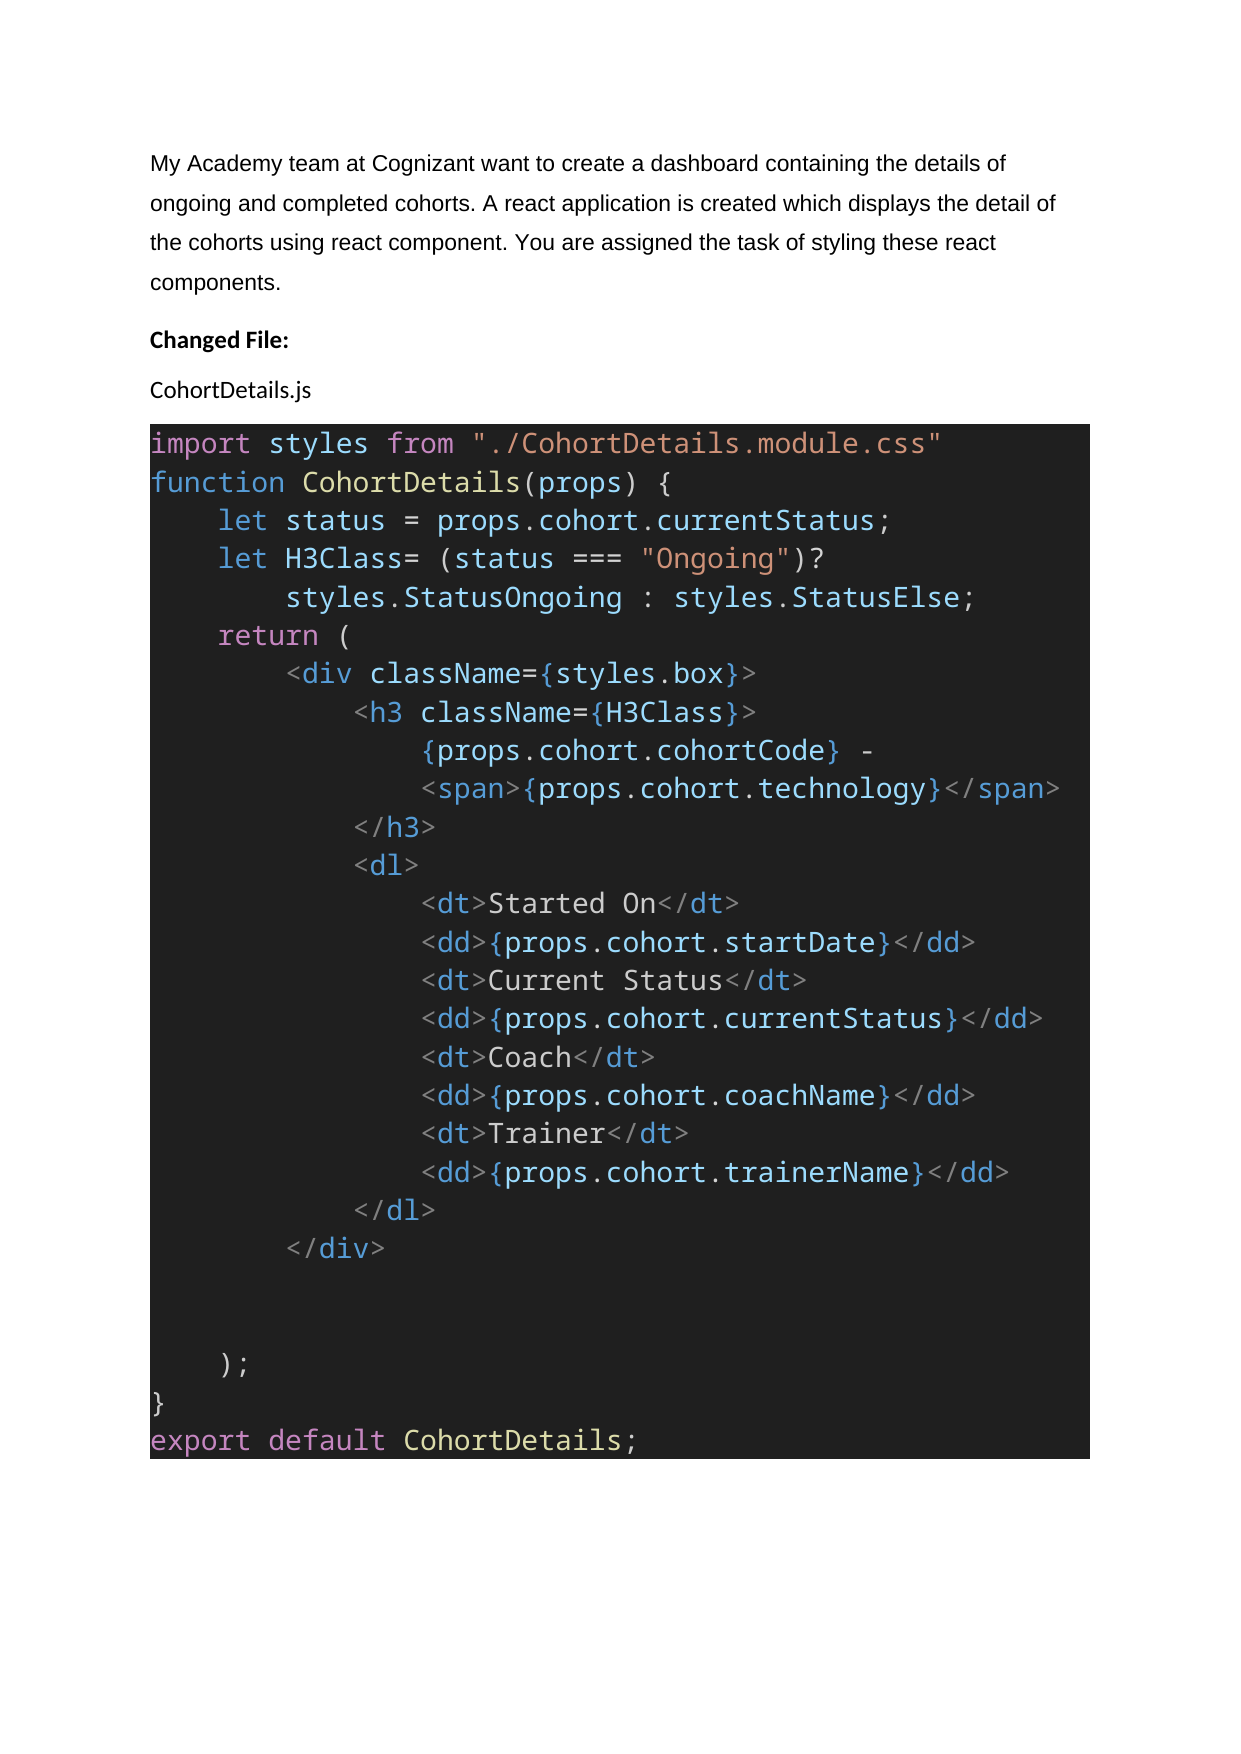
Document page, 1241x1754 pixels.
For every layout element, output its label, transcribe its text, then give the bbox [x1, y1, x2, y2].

text {props.cohort.cohortCode} - [150, 730, 1090, 769]
text <dl> [150, 845, 1090, 884]
text <dt>Started On</dt> [150, 884, 1090, 922]
text } [150, 1382, 1090, 1420]
text <dd>{props.cohort.startDate}</dd> [150, 922, 1090, 960]
text <dt>Coach</dt> [150, 1037, 1090, 1075]
text </h3> [150, 807, 1090, 845]
text </dl> [150, 1190, 1090, 1229]
text <h3 className={H3Class}> [150, 692, 1090, 730]
text <div className={styles.box}> [150, 654, 1090, 692]
text export default CohortDetails; [150, 1420, 1090, 1459]
text <dt>Current Status</dt> [150, 960, 1090, 999]
text Changed File: [150, 324, 1090, 355]
text return ( [150, 615, 1090, 654]
text let H3Class= (status === "Ongoing")? [150, 539, 1090, 577]
text import styles from "./CohortDetails.module.css" [150, 424, 1090, 462]
text let status = props.cohort.currentStatus; [150, 500, 1090, 539]
text <dt>Trainer</dt> [150, 1114, 1090, 1152]
text <dd>{props.cohort.coachName}</dd> [150, 1075, 1090, 1114]
text My Academy team at Cognizant want to create a dashboard containing the details of ongoing and completed cohorts. A react application is created which displays the detail of the cohorts using react component. You are assigned the task of styling these react components. [150, 150, 1090, 295]
text styles.StatusOngoing : styles.StatusElse; [150, 577, 1090, 615]
text </div> [150, 1229, 1090, 1267]
text function CohortDetails(props) { [150, 462, 1090, 500]
text <dd>{props.cohort.trainerName}</dd> [150, 1152, 1090, 1190]
text CohortDetails.js [150, 374, 1090, 405]
text ); [150, 1344, 1090, 1382]
text <span>{props.cohort.technology}</span> [150, 769, 1090, 807]
text <dd>{props.cohort.currentStatus}</dd> [150, 999, 1090, 1037]
